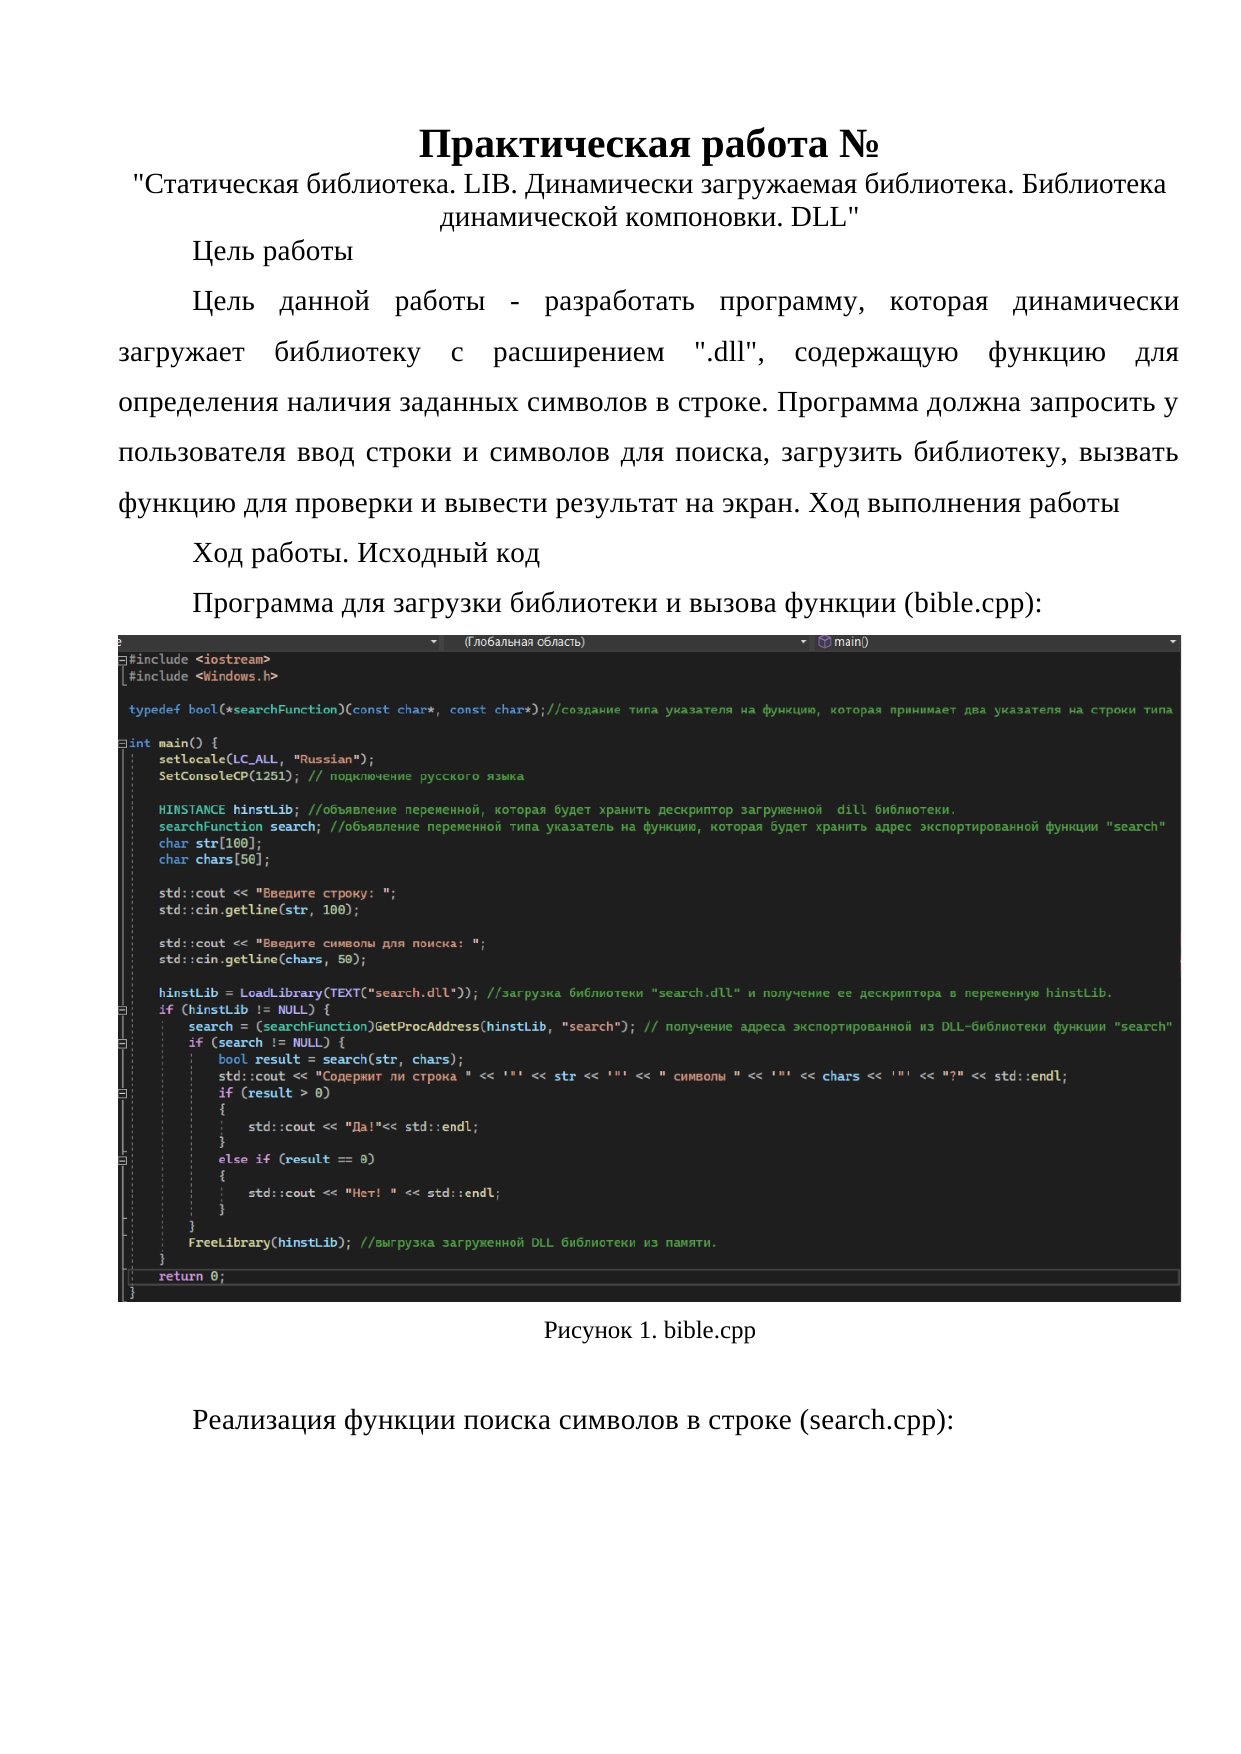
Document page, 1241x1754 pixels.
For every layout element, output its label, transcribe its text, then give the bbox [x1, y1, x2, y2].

text Практическая работа № [118, 118, 1181, 166]
text Цель данной работы - разработать программу, которая динамически загружает библиотеку с расширением ".dll", содержащую функцию для определения наличия заданных символов в строке. Программа должна запросить у пользователя ввод строки и символов для поиска, загрузить библиотеку, вызвать функцию для проверки и вывести результат на экран. Ход выполнения работы [118, 283, 1181, 518]
text Цель работы [118, 233, 1181, 267]
picture [118, 635, 1182, 1302]
text Программа для загрузки библиотеки и вызова функции (bible.cpp): [118, 585, 1181, 619]
text Реализация функции поиска символов в строке (search.cpp): [118, 1402, 1181, 1435]
text Рисунок 1. bible.cpp [118, 1316, 1181, 1344]
text Ход работы. Исходный код [118, 535, 1181, 568]
text "Статическая библиотека. LIB. Динамически загружаемая библиотека. Библиотека динамической компоновки. DLL" [118, 166, 1181, 233]
